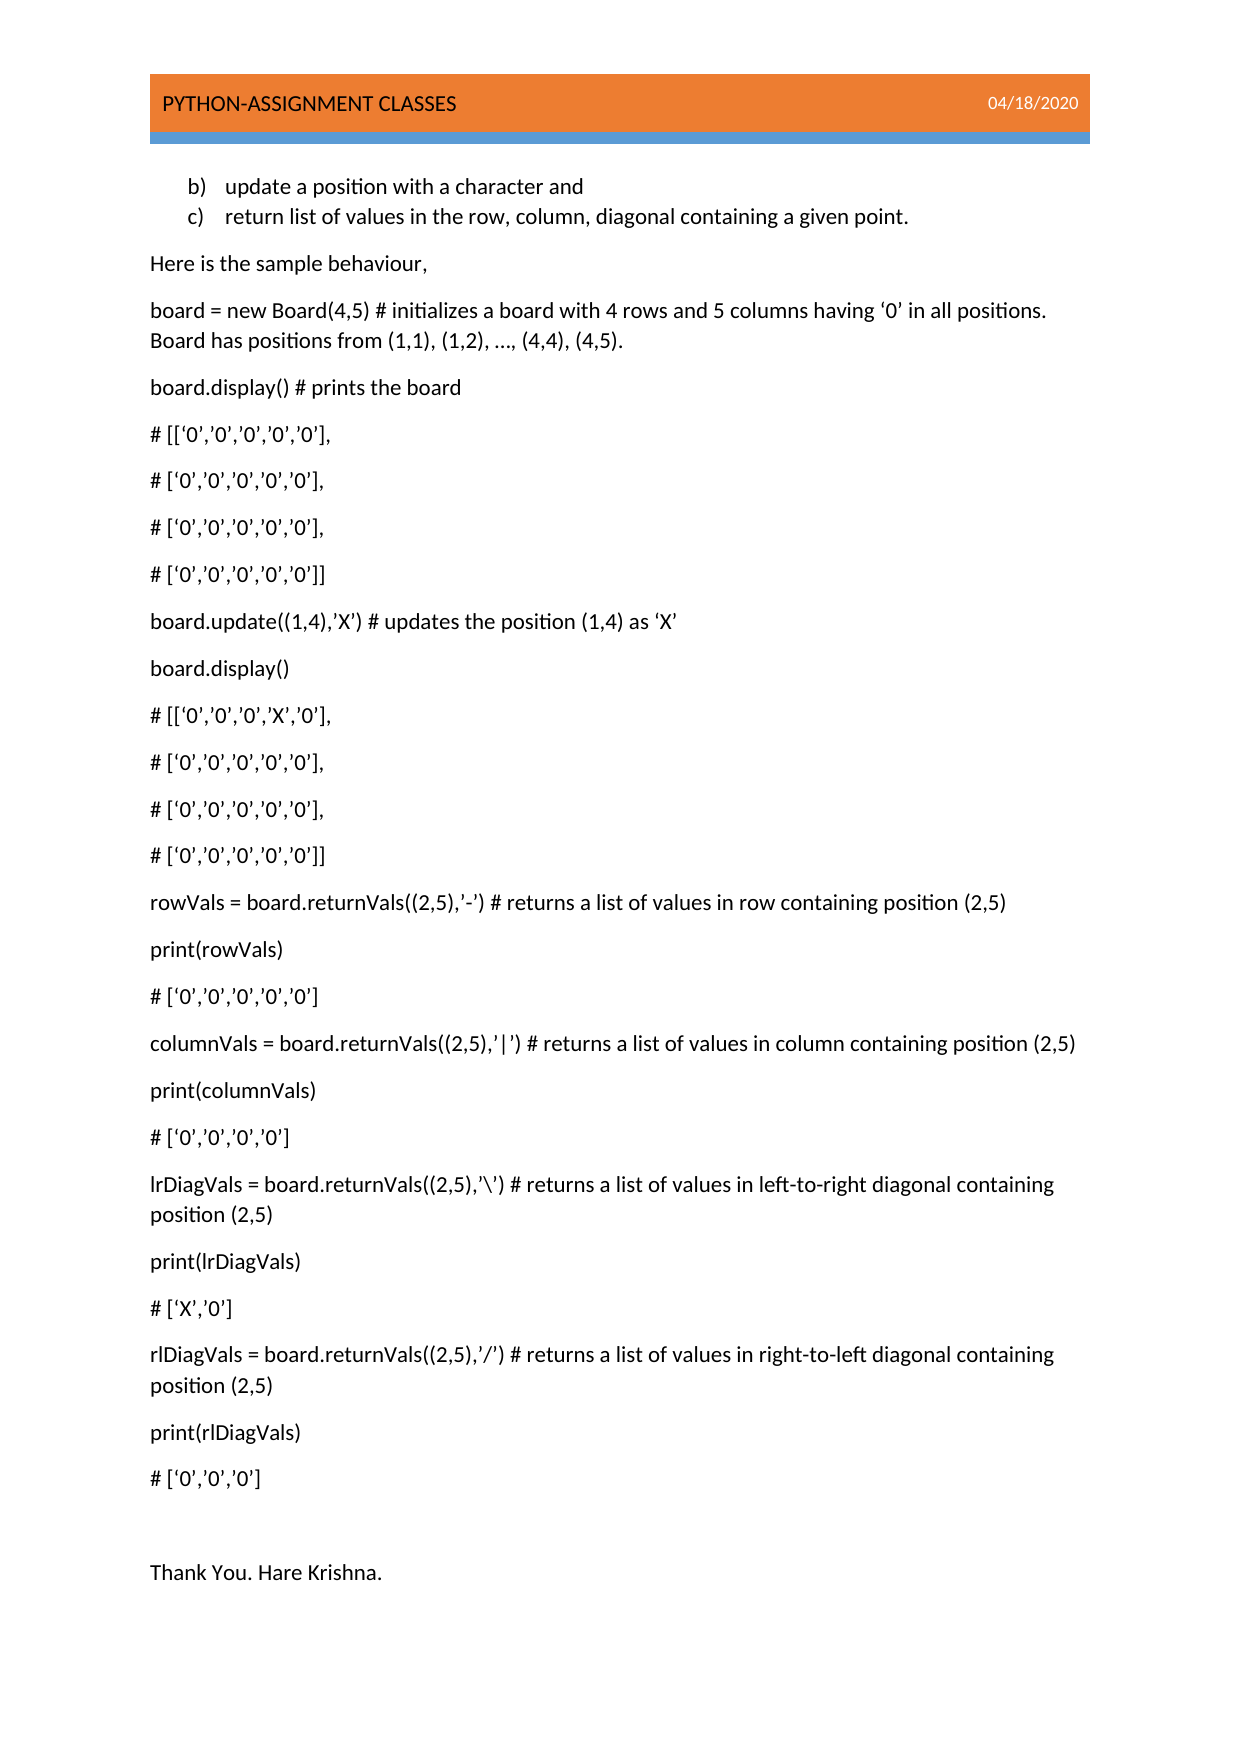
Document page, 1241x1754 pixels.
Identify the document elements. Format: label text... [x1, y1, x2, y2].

text rowVals = board.returnVals((2,5),’-’) # returns a list of values in row containing position (2,5) [150, 888, 1090, 916]
text # [‘0’,’0’,’0’,’0’,’0’], [150, 467, 1090, 494]
text # [‘0’,’0’,’0’,’0’,’0’], [150, 513, 1090, 541]
text Here is the sample behaviour, [150, 249, 1090, 277]
text # [[‘0’,’0’,’0’,’0’,’0’], [150, 420, 1090, 448]
text Thank You. Hare Krishna. [150, 1558, 1090, 1586]
text board.display() # prints the board [150, 373, 1090, 401]
text # [‘X’,’0’] [150, 1294, 1090, 1322]
text # [‘0’,’0’,’0’,’0’] [150, 1123, 1090, 1151]
text print(lrDiagVals) [150, 1247, 1090, 1275]
text # [‘0’,’0’,’0’] [150, 1464, 1090, 1492]
list update a position with a character and [187, 172, 1090, 200]
text # [‘0’,’0’,’0’,’0’,’0’]] [150, 842, 1090, 869]
text # [[‘0’,’0’,’0’,’X’,’0’], [150, 701, 1090, 729]
text lrDiagVals = board.returnVals((2,5),’\’) # returns a list of values in left-to-right diagonal containing position (2,5) [150, 1170, 1090, 1228]
text columnVals = board.returnVals((2,5),’|’) # returns a list of values in column containing position (2,5) [150, 1029, 1090, 1057]
list return list of values in the row, column, diagonal containing a given point. [187, 202, 1090, 230]
text # [‘0’,’0’,’0’,’0’,’0’] [150, 982, 1090, 1010]
text rlDiagVals = board.returnVals((2,5),’/’) # returns a list of values in right-to-left diagonal containing position (2,5) [150, 1341, 1090, 1399]
text print(rowVals) [150, 935, 1090, 963]
text # [‘0’,’0’,’0’,’0’,’0’], [150, 795, 1090, 823]
text print(columnVals) [150, 1076, 1090, 1104]
text # [‘0’,’0’,’0’,’0’,’0’]] [150, 560, 1090, 588]
text board.update((1,4),’X’) # updates the position (1,4) as ‘X’ [150, 607, 1090, 635]
text print(rlDiagVals) [150, 1418, 1090, 1446]
text board = new Board(4,5) # initializes a board with 4 rows and 5 columns having ‘0’ in all positions. Board has positions from (1,1), (1,2), …, (4,4), (4,5). [150, 296, 1090, 354]
text board.display() [150, 654, 1090, 682]
text # [‘0’,’0’,’0’,’0’,’0’], [150, 748, 1090, 776]
